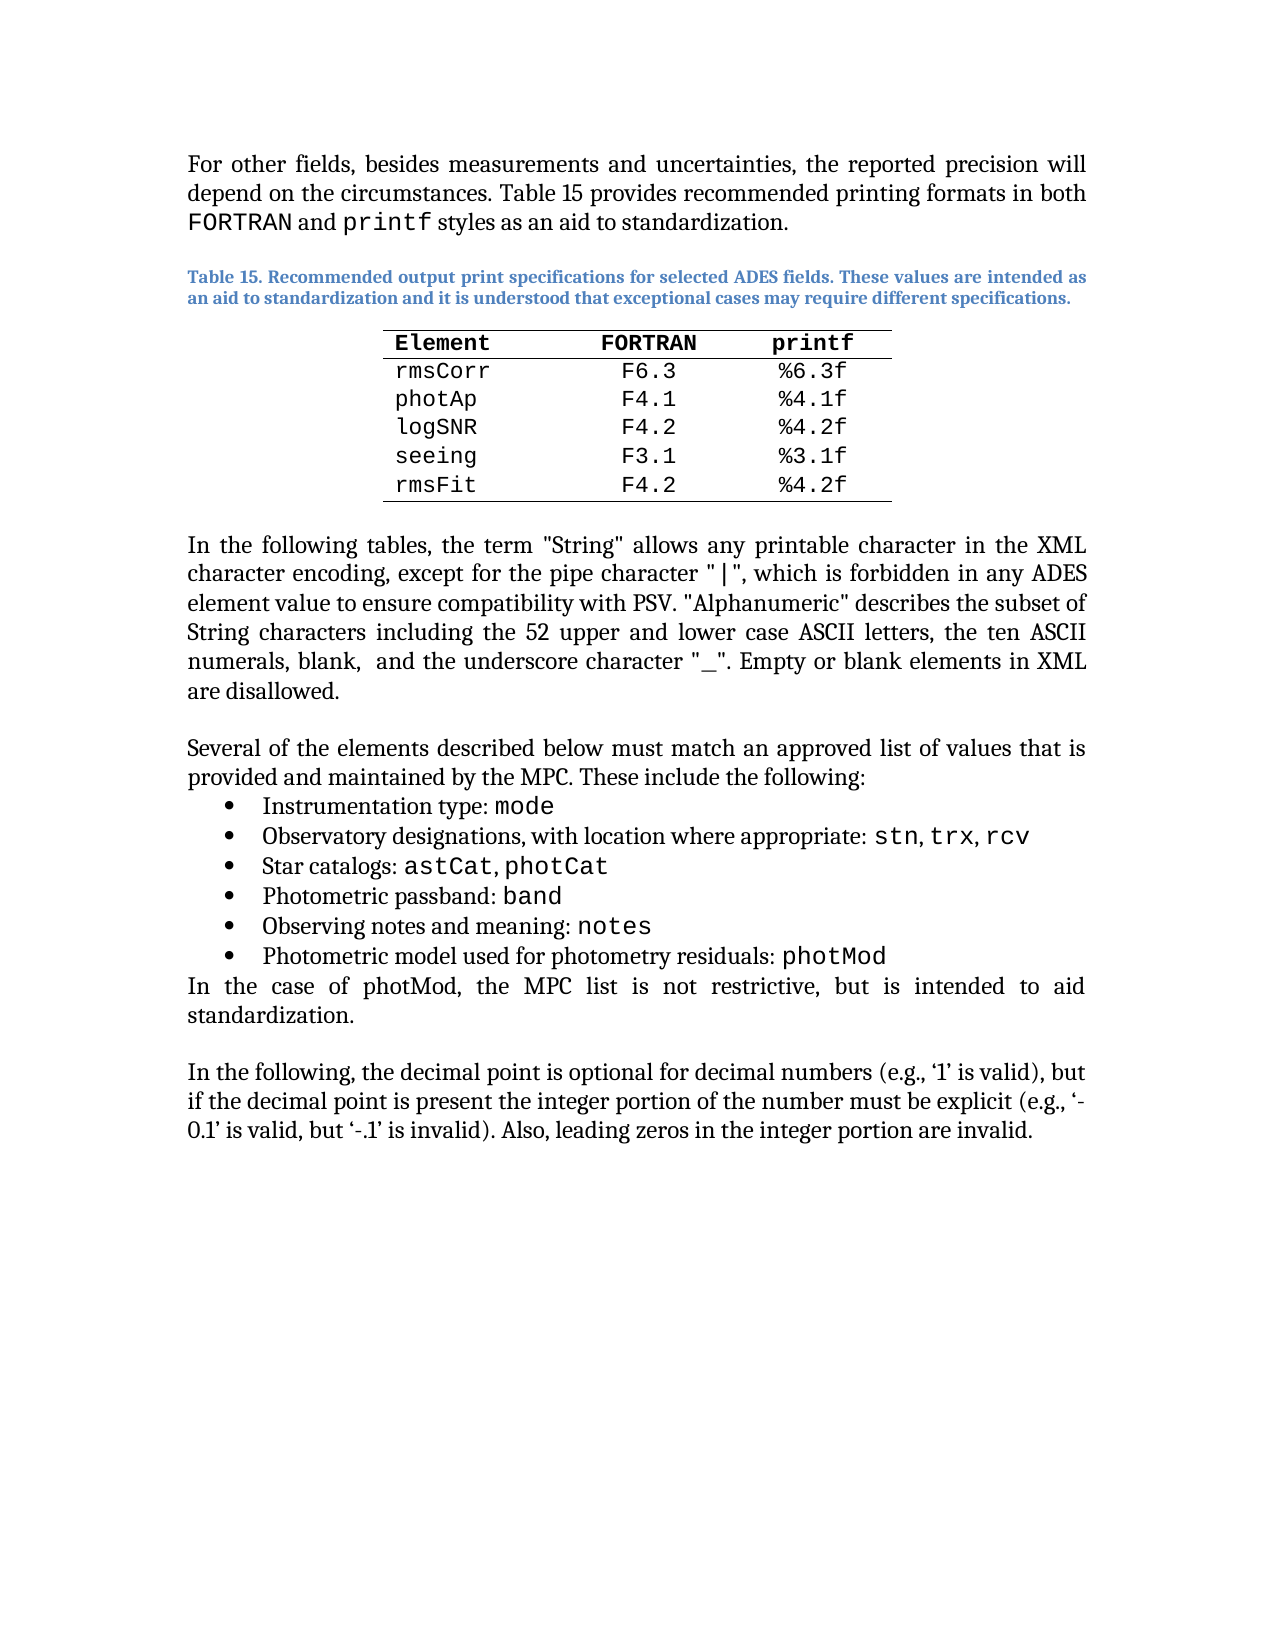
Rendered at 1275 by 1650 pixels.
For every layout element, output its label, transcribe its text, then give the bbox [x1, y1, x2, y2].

table_header printf [734, 331, 892, 358]
text In the following tables, the term "String" allows any printable character in the XML character encoding, except for the pipe character "|", which is forbidden in any ADES element value to ensure compatibility with PSV. "Alphanumeric" describes the subset of String characters including the 52 upper and lower case ASCII letters, the ten ASCII numerals, blank, and the underscore character "_". Empty or blank elements in XML are disallowed. [187, 531, 1087, 706]
table_cell F4.1 [564, 386, 734, 414]
table_cell rmsFit [383, 471, 563, 501]
list Photometric passband: band [225, 882, 1087, 912]
text Several of the elements described below must match an approved list of values that is provided and maintained by the MPC. These include the following: [187, 734, 1087, 792]
table_cell %4.2f [734, 471, 892, 501]
table_cell F4.2 [564, 471, 734, 501]
table_cell %4.2f [734, 414, 892, 443]
list Observing notes and meaning: notes [225, 912, 1087, 942]
table_cell F6.3 [564, 359, 734, 386]
table_header FORTRAN [564, 331, 734, 358]
table_cell F4.2 [564, 414, 734, 443]
text In the following, the decimal point is optional for decimal numbers (e.g., ‘1’ is valid), but if the decimal point is present the integer portion of the number must be explicit (e.g., ‘-0.1’ is valid, but ‘-.1’ is invalid). Also, leading zeros in the integer portion are invalid. [187, 1058, 1087, 1144]
table_cell %6.3f [734, 359, 892, 386]
table_cell seeing [383, 444, 563, 471]
table_cell %3.1f [734, 444, 892, 471]
list Observatory designations, with location where appropriate: stn, trx, rcv [225, 822, 1087, 852]
table_cell photAp [383, 386, 563, 414]
table_cell %4.1f [734, 386, 892, 414]
text In the case of photMod, the MPC list is not restrictive, but is intended to aid standardization. [187, 972, 1087, 1029]
table_header Element [383, 331, 563, 358]
table_cell logSNR [383, 414, 563, 443]
table_cell F3.1 [564, 444, 734, 471]
text For other fields, besides measurements and uncertainties, the reported precision will depend on the circumstances. Table 15 provides recommended printing formats in both FORTRAN and printf styles as an aid to standardization. [187, 150, 1087, 237]
list Star catalogs: astCat, photCat [225, 852, 1087, 882]
list Photometric model used for photometry residuals: photMod [225, 942, 1087, 972]
list Instrumentation type: mode [225, 792, 1087, 822]
table_cell rmsCorr [383, 359, 563, 386]
